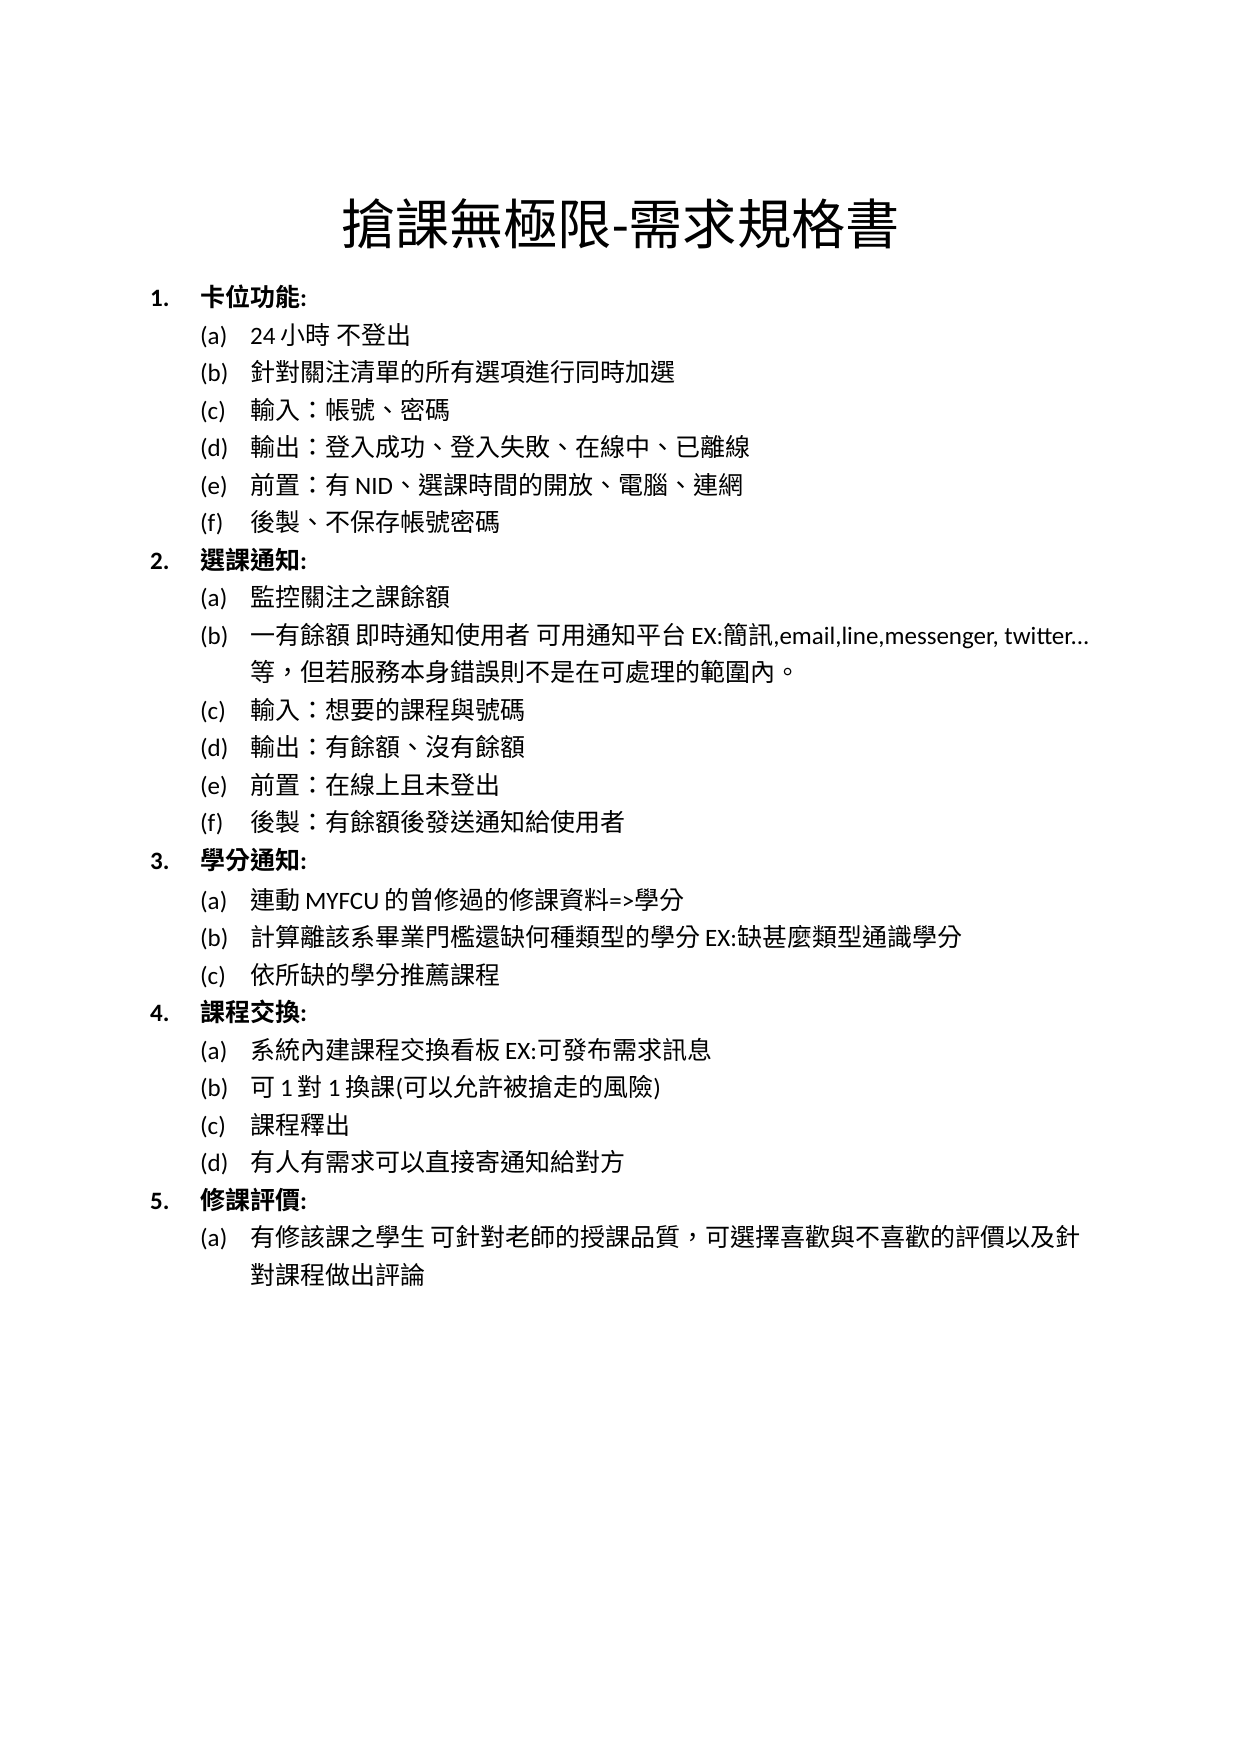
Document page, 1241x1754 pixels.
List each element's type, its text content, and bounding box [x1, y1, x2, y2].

list 依所缺的學分推薦課程 [200, 955, 1090, 992]
list 後製：有餘額後發送通知給使用者 [200, 802, 1090, 839]
list 前置：在線上且未登出 [200, 764, 1090, 802]
list 輸入：想要的課程與號碼 [200, 689, 1090, 727]
list 系統內建課程交換看板EX:可發布需求訊息 [200, 1030, 1090, 1067]
list 學分通知: [150, 839, 1090, 877]
list 可1對1換課(可以允許被搶走的風險) [200, 1067, 1090, 1105]
text 搶課無極限-需求規格書 [150, 164, 1090, 277]
list 一有餘額 即時通知使用者 可用通知平台EX:簡訊,email,line,messenger, twitter...等，但若服務本身錯誤則不是在可處理的範圍內。 [200, 614, 1090, 689]
list 連動MYFCU的曾修過的修課資料=>學分 [200, 880, 1090, 917]
list 監控關注之課餘額 [200, 577, 1090, 614]
list 計算離該系畢業門檻還缺何種類型的學分EX:缺甚麼類型通識學分 [200, 917, 1090, 955]
list 修課評價: [150, 1180, 1090, 1217]
list 選課通知: [150, 539, 1090, 577]
list 有修該課之學生 可針對老師的授課品質，可選擇喜歡與不喜歡的評價以及針對課程做出評論 [200, 1217, 1090, 1292]
list 課程釋出 [200, 1105, 1090, 1142]
list 24小時 不登出 [200, 314, 1090, 352]
list 有人有需求可以直接寄通知給對方 [200, 1142, 1090, 1180]
list 卡位功能: [150, 277, 1090, 314]
list 輸出：登入成功、登入失敗、在線中、已離線 [200, 427, 1090, 464]
list 後製、不保存帳號密碼 [200, 502, 1090, 539]
list 輸出：有餘額、沒有餘額 [200, 727, 1090, 764]
list 前置：有NID、選課時間的開放、電腦、連網 [200, 464, 1090, 502]
list 針對關注清單的所有選項進行同時加選 [200, 352, 1090, 389]
list 輸入：帳號、密碼 [200, 389, 1090, 427]
list 課程交換: [150, 992, 1090, 1030]
